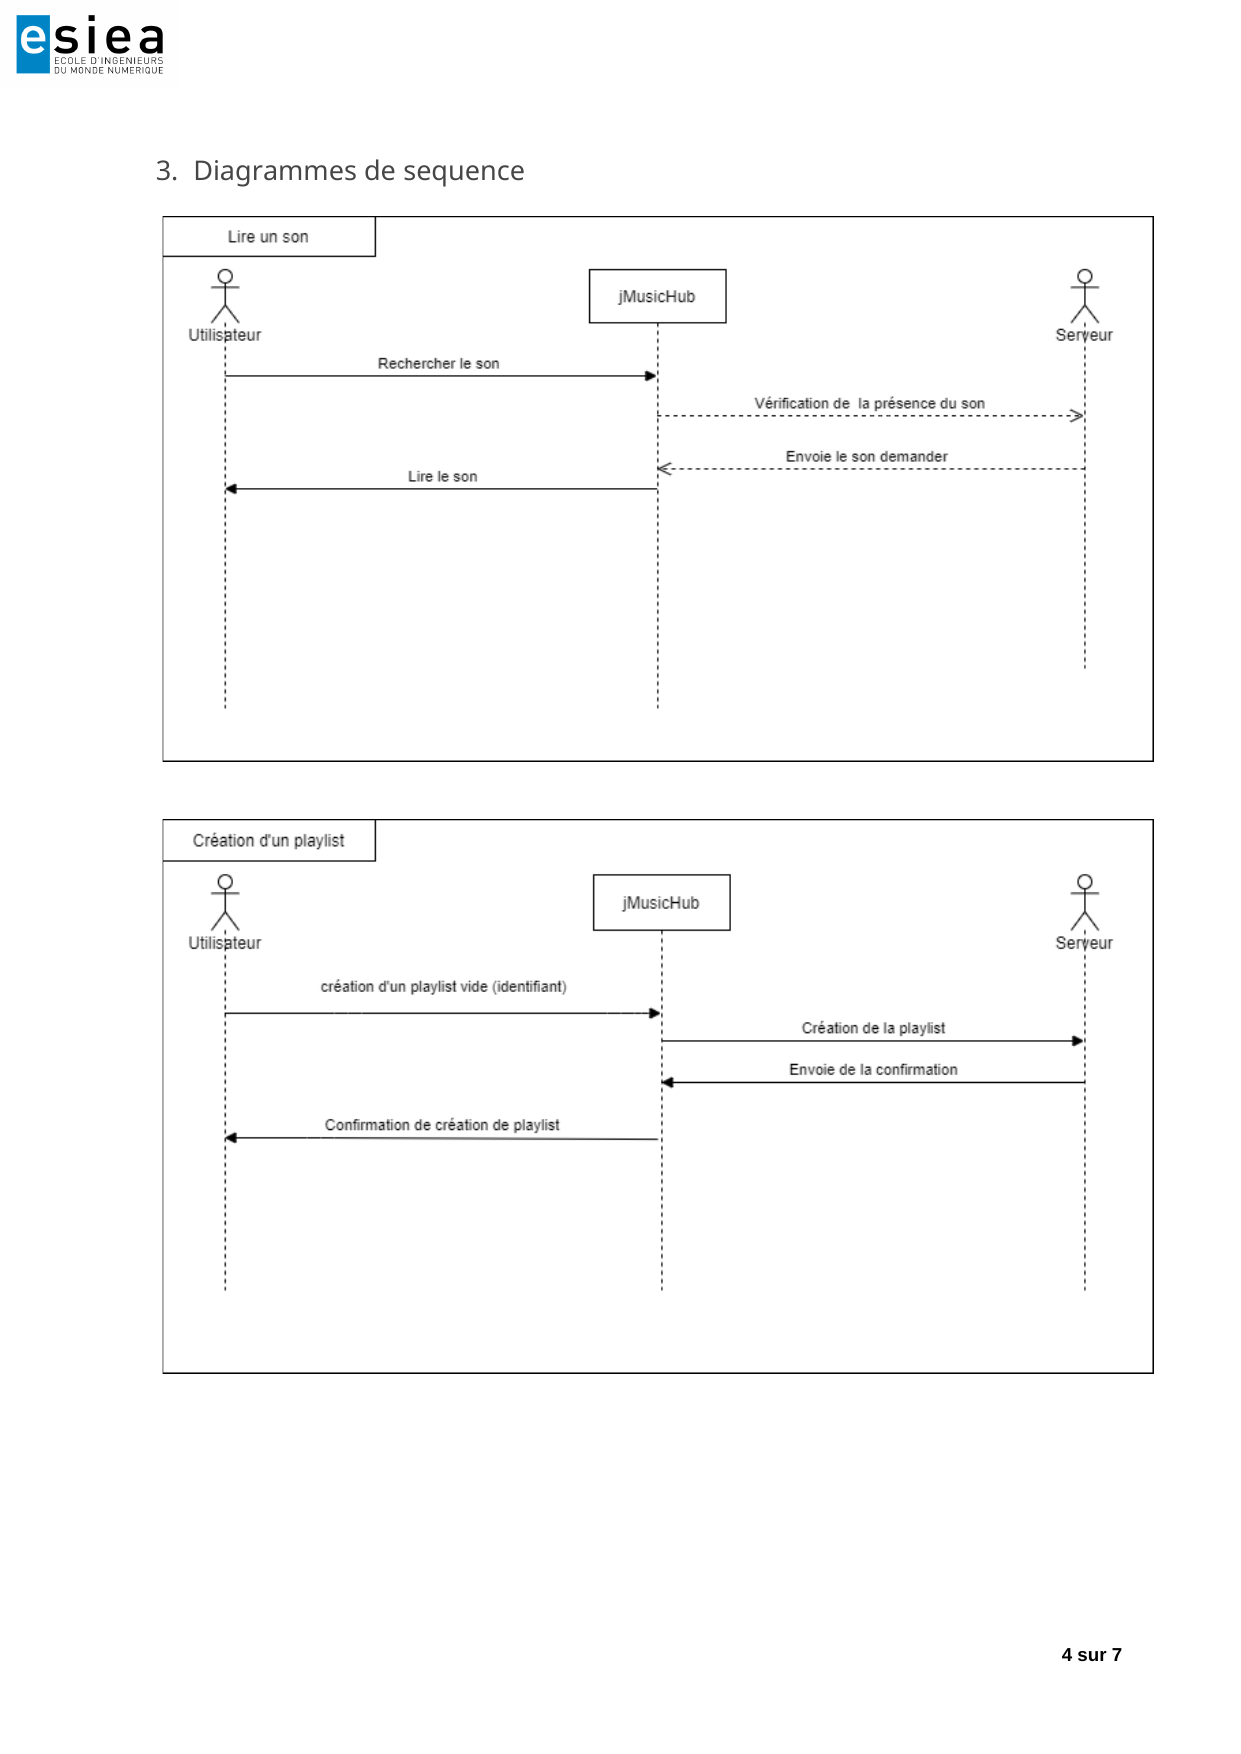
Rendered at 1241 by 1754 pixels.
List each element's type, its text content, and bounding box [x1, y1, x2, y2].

picture [162, 819, 1154, 1374]
picture [0, 0, 179, 88]
subtitle Diagrammes de sequence [156, 151, 1122, 188]
picture [162, 216, 1154, 762]
